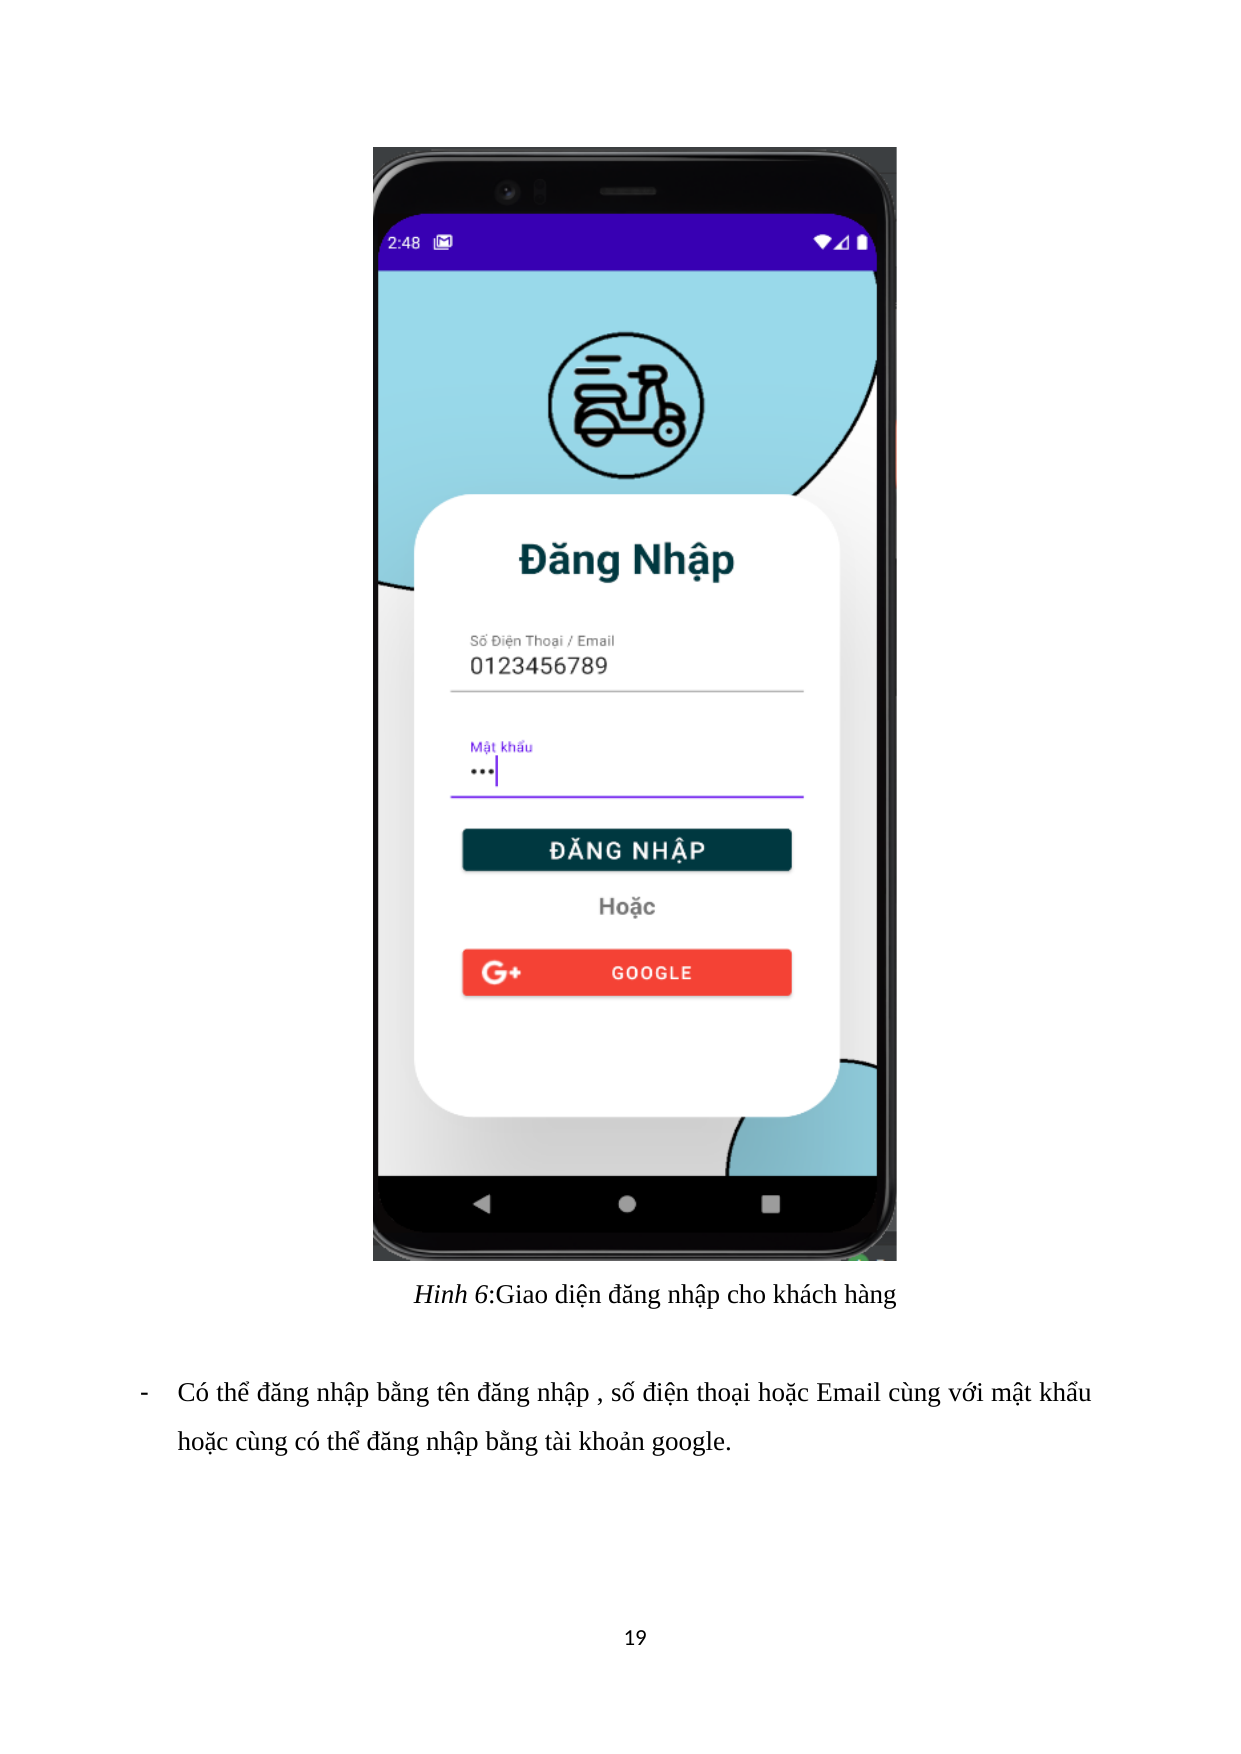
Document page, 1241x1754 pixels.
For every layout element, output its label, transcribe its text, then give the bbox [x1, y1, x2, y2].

picture [373, 147, 897, 1261]
list Có thể đăng nhập bằng tên đăng nhập , số điện thoại hoặc Email cùng với mật khẩu hoặc cùng có thể đăng nhập bằng tài khoản google. [140, 1372, 1092, 1456]
